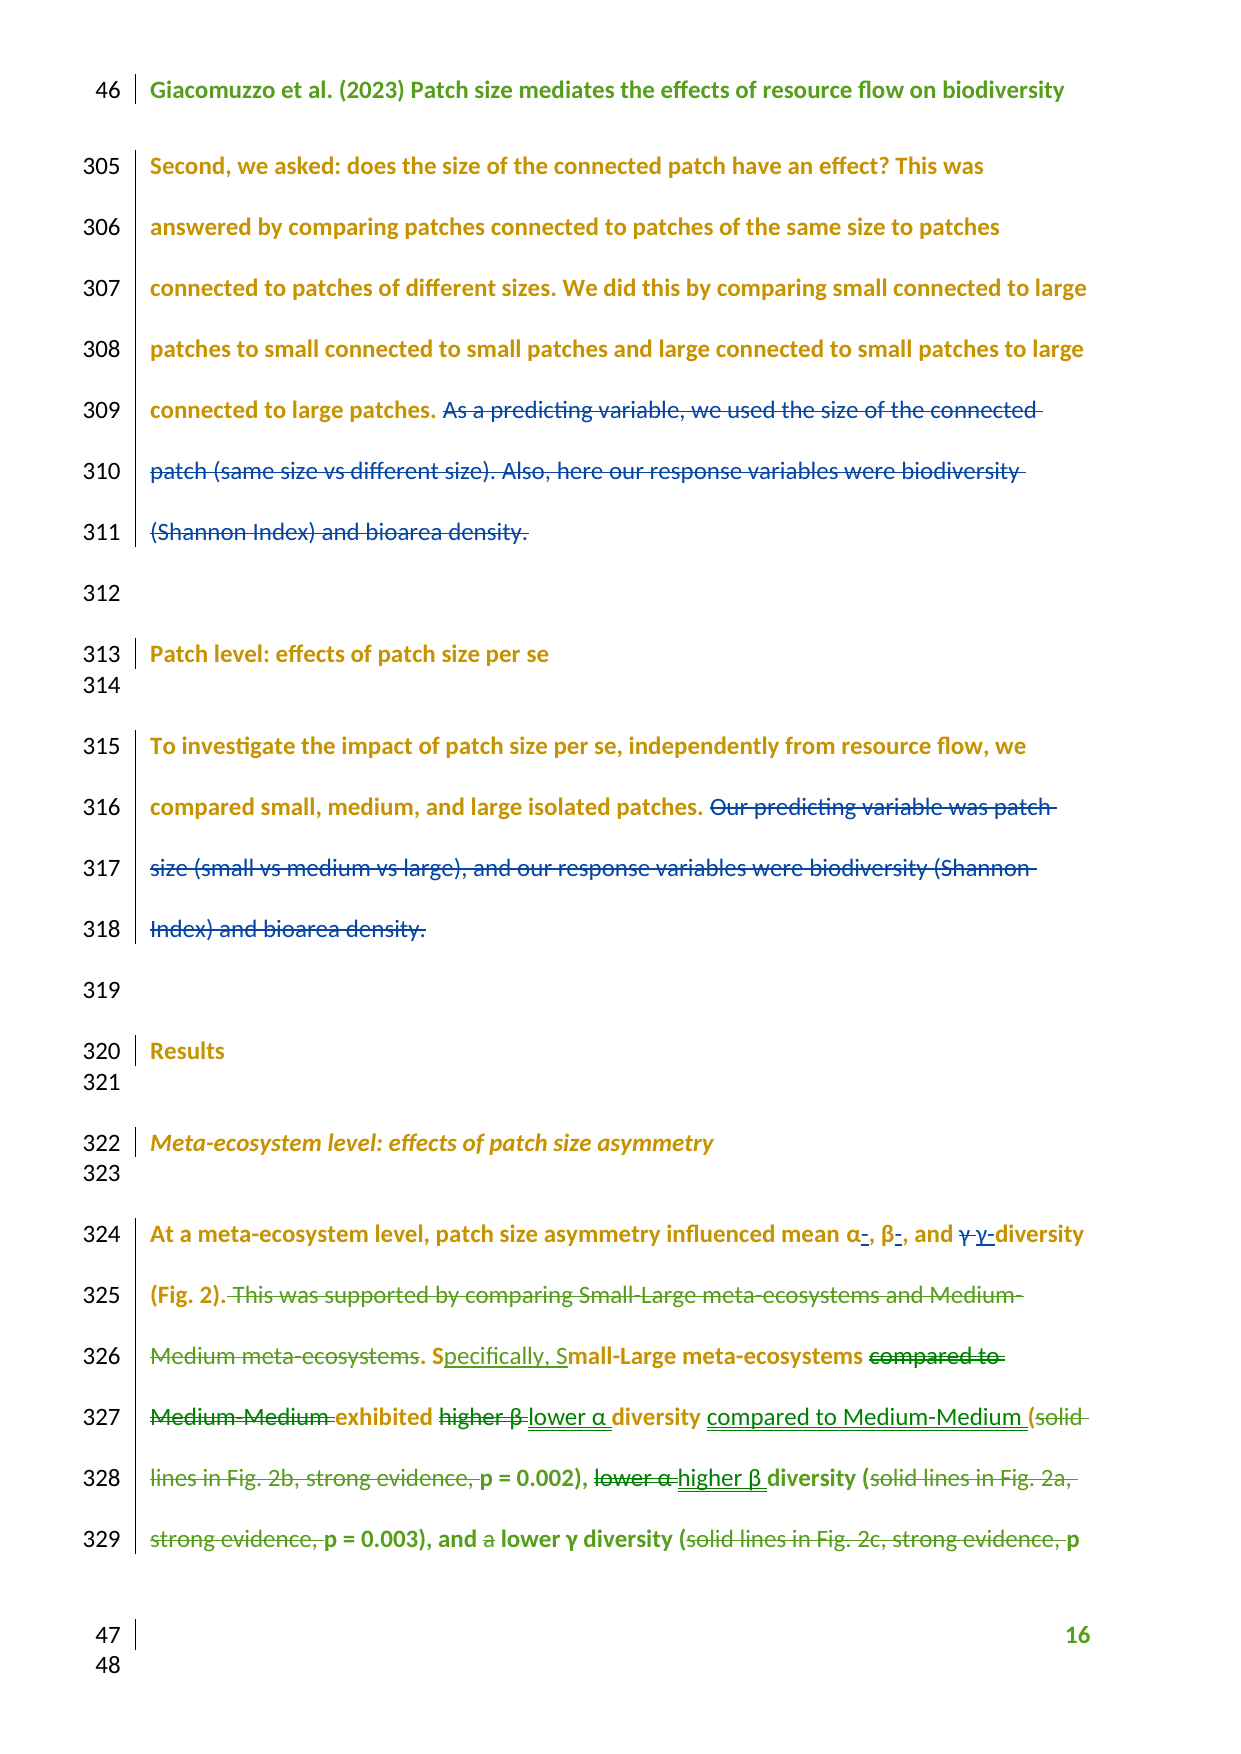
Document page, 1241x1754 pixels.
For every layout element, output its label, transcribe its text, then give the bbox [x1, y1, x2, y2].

text Second, we asked: does the size of the connected patch have an effect? This was answered by comparing patches connected to patches of the same size to patches connected to patches of different sizes. We did this by comparing small connected to large patches to small connected to small patches and large connected to small patches to large connected to large patches. [150, 150, 1090, 547]
text Results [150, 1035, 1090, 1066]
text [150, 1218, 1090, 1554]
text Meta-ecosystem level: effects of patch size asymmetry [150, 1127, 1090, 1157]
text To investigate the impact of patch size per se, independently from resource flow, we compared small, medium, and large isolated patches. [150, 730, 1090, 943]
text Patch level: effects of patch size per se [150, 638, 1090, 669]
